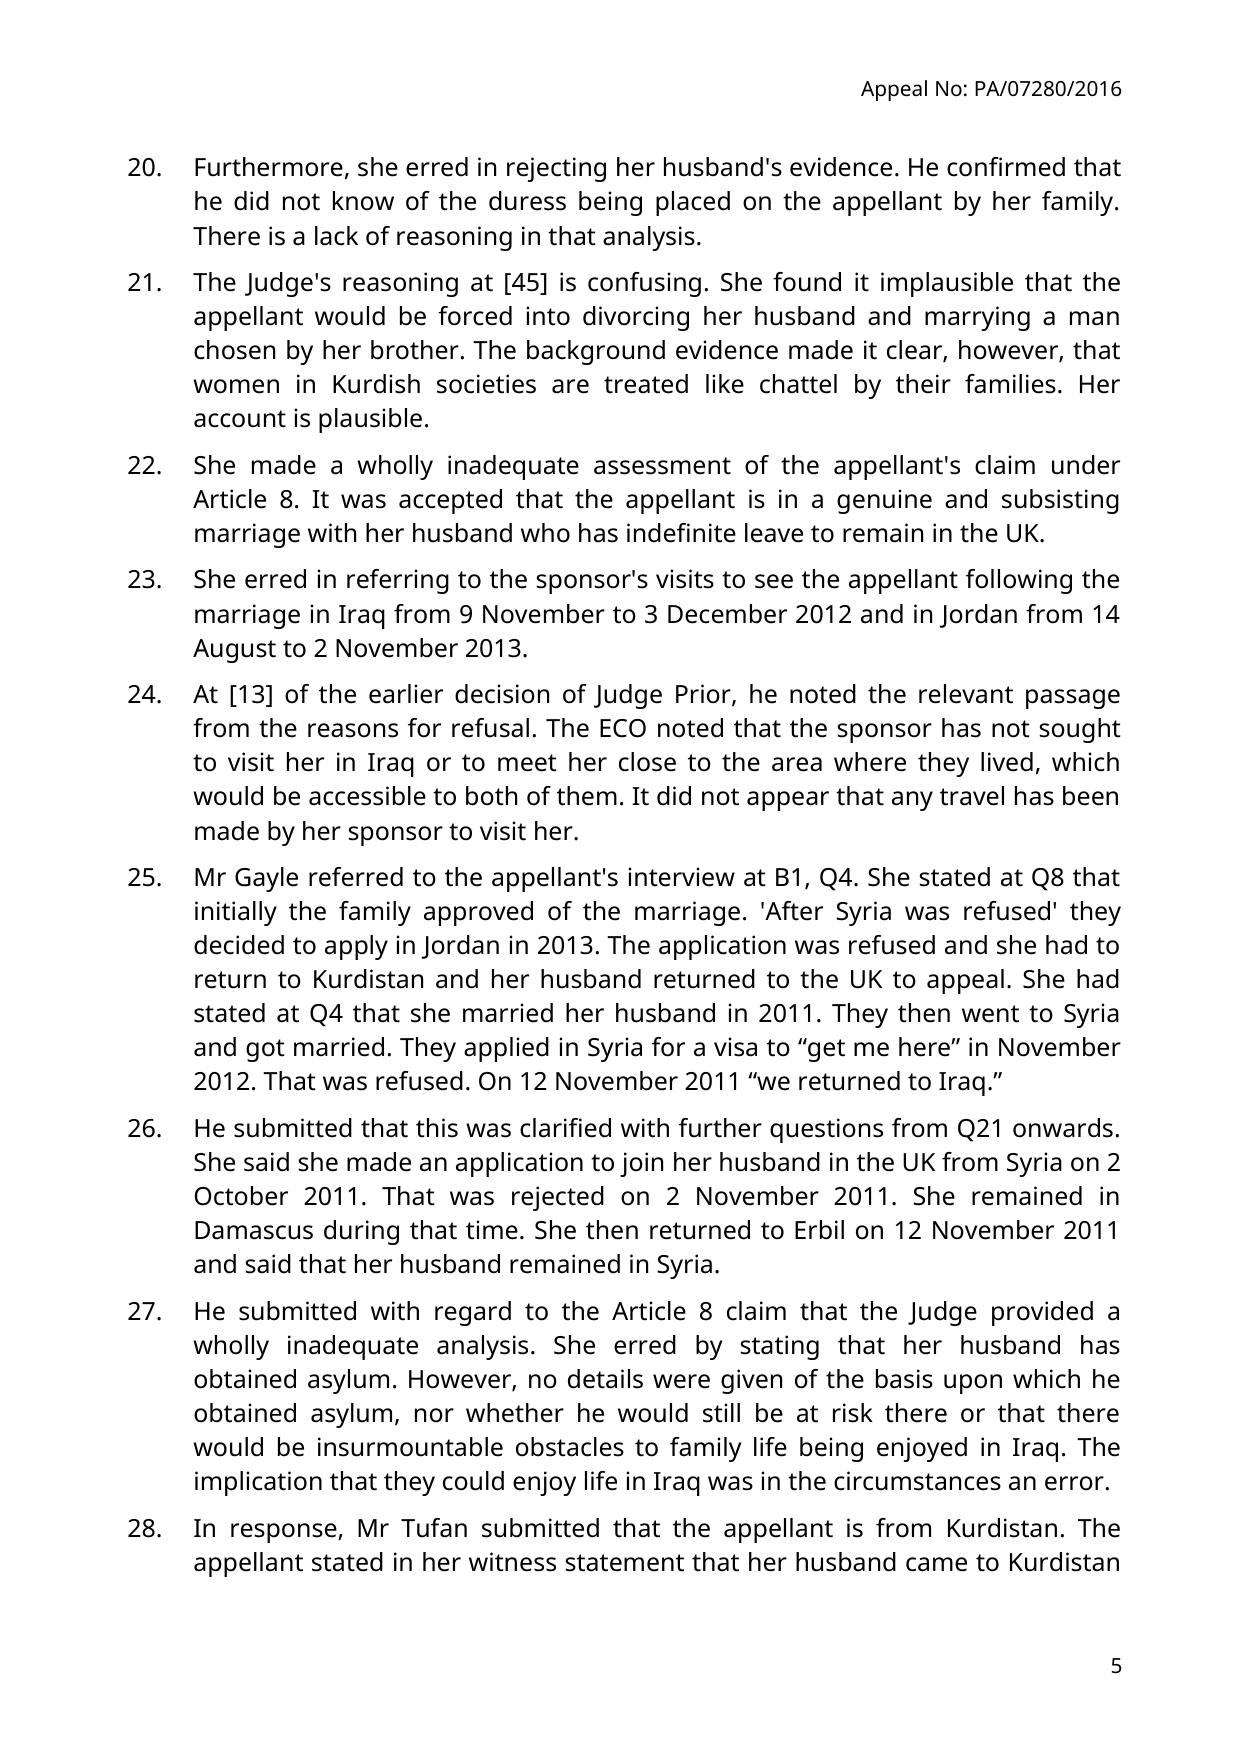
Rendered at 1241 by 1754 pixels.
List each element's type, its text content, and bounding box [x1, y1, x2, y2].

list He submitted that this was clarified with further questions from Q21 onwards. She said she made an application to join her husband in the UK from Syria on 2 October 2011. That was rejected on 2 November 2011. She remained in Damascus during that time. She then returned to Erbil on 12 November 2011 and said that her husband remained in Syria. [121, 1111, 1122, 1281]
list She erred in referring to the sponsor's visits to see the appellant following the marriage in Iraq from 9 November to 3 December 2012 and in Jordan from 14 August to 2 November 2013. [121, 562, 1122, 664]
list He submitted with regard to the Article 8 claim that the Judge provided a wholly inadequate analysis. She erred by stating that her husband has obtained asylum. However, no details were given of the basis upon which he obtained asylum, nor whether he would still be at risk there or that there would be insurmountable obstacles to family life being enjoyed in Iraq. The implication that they could enjoy life in Iraq was in the circumstances an error. [121, 1293, 1122, 1498]
list Mr Gayle referred to the appellant's interview at B1, Q4. She stated at Q8 that initially the family approved of the marriage. 'After Syria was refused' they decided to apply in Jordan in 2013. The application was refused and she had to return to Kurdistan and her husband returned to the UK to appeal. She had stated at Q4 that she married her husband in 2011. They then went to Syria and got married. They applied in Syria for a visa to “get me here” in November 2012. That was refused. On 12 November 2011 “we returned to Iraq.” [121, 860, 1122, 1098]
list At [13] of the earlier decision of Judge Prior, he noted the relevant passage from the reasons for refusal. The ECO noted that the sponsor has not sought to visit her in Iraq or to meet her close to the area where they lived, which would be accessible to both of them. It did not appear that any travel has been made by her sponsor to visit her. [121, 677, 1122, 847]
list She made a wholly inadequate assessment of the appellant's claim under Article 8. It was accepted that the appellant is in a genuine and subsisting marriage with her husband who has indefinite leave to remain in the UK. [121, 447, 1122, 550]
list The Judge's reasoning at [45] is confusing. She found it implausible that the appellant would be forced into divorcing her husband and marrying a man chosen by her brother. The background evidence made it clear, however, that women in Kurdish societies are treated like chattel by their families. Her account is plausible. [121, 265, 1122, 435]
list Furthermore, she erred in rejecting her husband's evidence. He confirmed that he did not know of the duress being placed on the appellant by her family. There is a lack of reasoning in that analysis. [121, 150, 1122, 252]
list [121, 1510, 1122, 1578]
